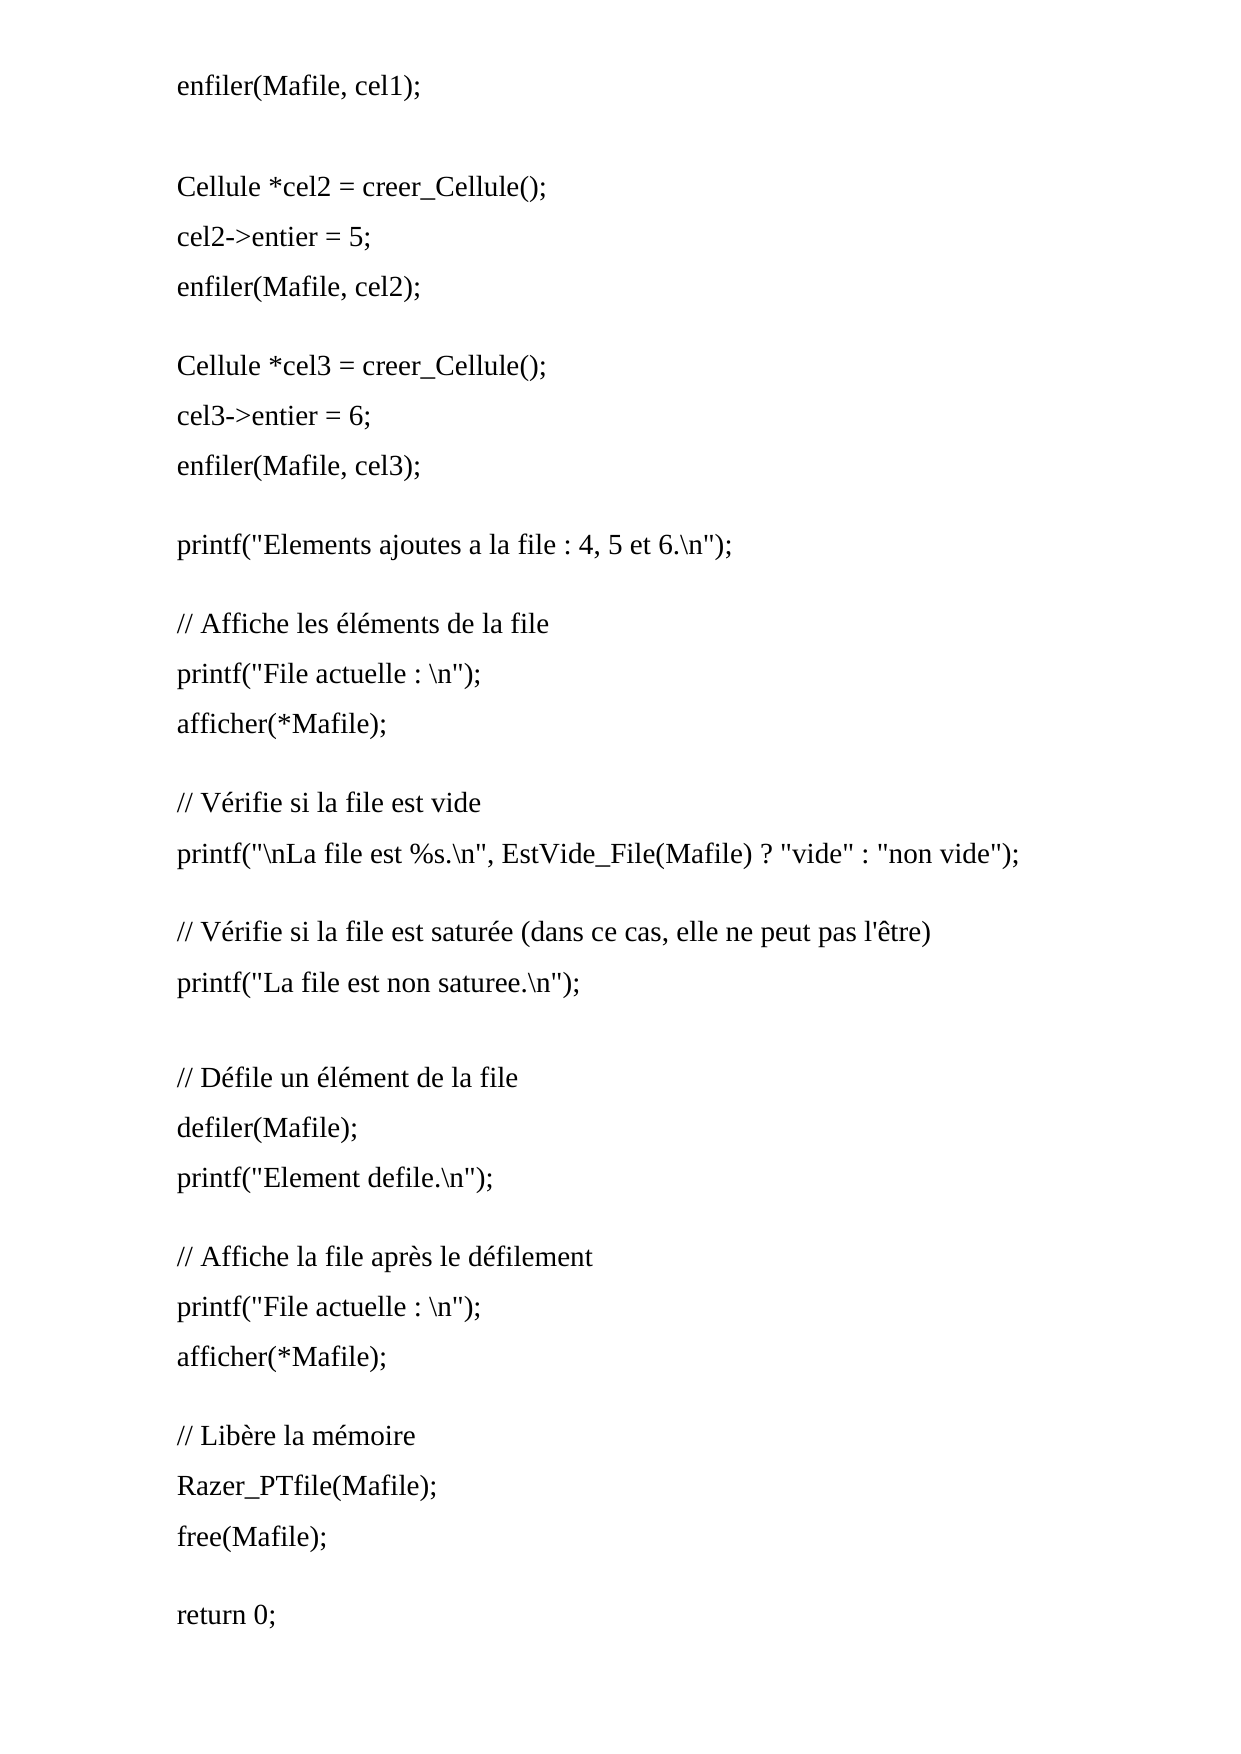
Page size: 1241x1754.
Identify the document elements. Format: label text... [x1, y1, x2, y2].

text printf("\nLa file est %s.\n", EstVide_File(Mafile) ? "vide" : "non vide"); [147, 836, 1163, 869]
text printf("File actuelle : \n"); [147, 1289, 1163, 1323]
text enfiler(Mafile, cel2); [147, 269, 1163, 303]
text // Affiche les éléments de la file [147, 606, 1163, 640]
text Cellule *cel2 = creer_Cellule(); [147, 169, 1163, 202]
text printf("File actuelle : \n"); [147, 656, 1163, 690]
text Razer_PTfile(Mafile); [147, 1468, 1163, 1502]
text // Vérifie si la file est saturée (dans ce cas, elle ne peut pas l'être) [147, 914, 1163, 948]
text cel2->entier = 5; [147, 219, 1163, 253]
text enfiler(Mafile, cel3); [147, 448, 1163, 482]
text printf("Element defile.\n"); [147, 1160, 1163, 1194]
text // Affiche la file après le défilement [147, 1239, 1163, 1272]
text afficher(*Mafile); [147, 707, 1163, 740]
text Cellule *cel3 = creer_Cellule(); [147, 348, 1163, 382]
text // Libère la mémoire [147, 1418, 1163, 1452]
text free(Mafile); [147, 1519, 1163, 1552]
text afficher(*Mafile); [147, 1339, 1163, 1373]
text // Vérifie si la file est vide [147, 786, 1163, 819]
text cel3->entier = 6; [147, 398, 1163, 432]
text printf("Elements ajoutes a la file : 4, 5 et 6.\n"); [147, 527, 1163, 561]
text return 0; [147, 1597, 1163, 1631]
text enfiler(Mafile, cel1); [147, 68, 1163, 102]
text defiler(Mafile); [147, 1110, 1163, 1143]
text printf("La file est non saturee.\n"); [147, 965, 1163, 998]
text // Défile un élément de la file [147, 1060, 1163, 1093]
